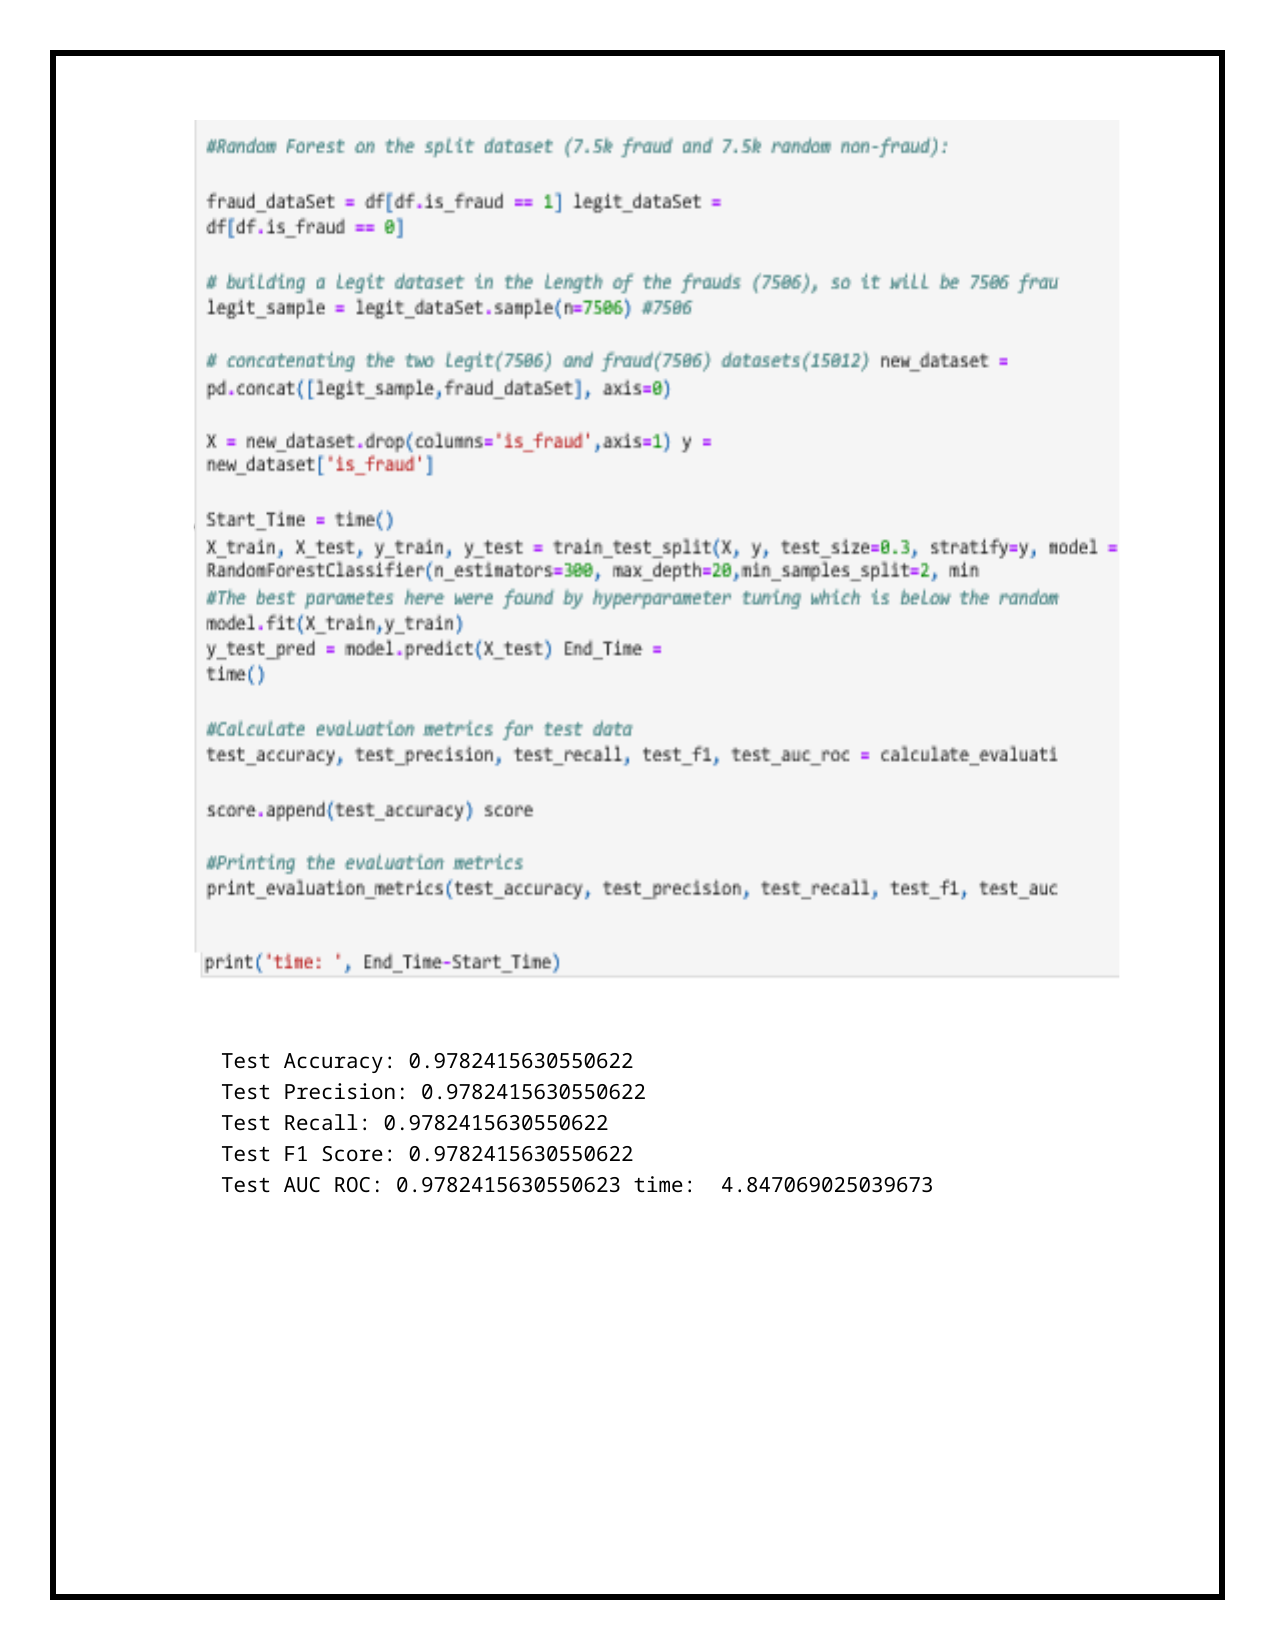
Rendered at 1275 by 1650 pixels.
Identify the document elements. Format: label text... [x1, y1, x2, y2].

text Test F1 Score: 0.9782415630550622 [221, 1139, 1188, 1167]
text Test Precision: 0.9782415630550622 [221, 1077, 1188, 1106]
text Test Accuracy: 0.9782415630550622 [221, 1047, 1188, 1075]
picture [193, 120, 1120, 983]
text Test Recall: 0.9782415630550622 [221, 1108, 1188, 1137]
text Test AUC ROC: 0.9782415630550623 time: 4.847069025039673 [221, 1170, 1188, 1198]
